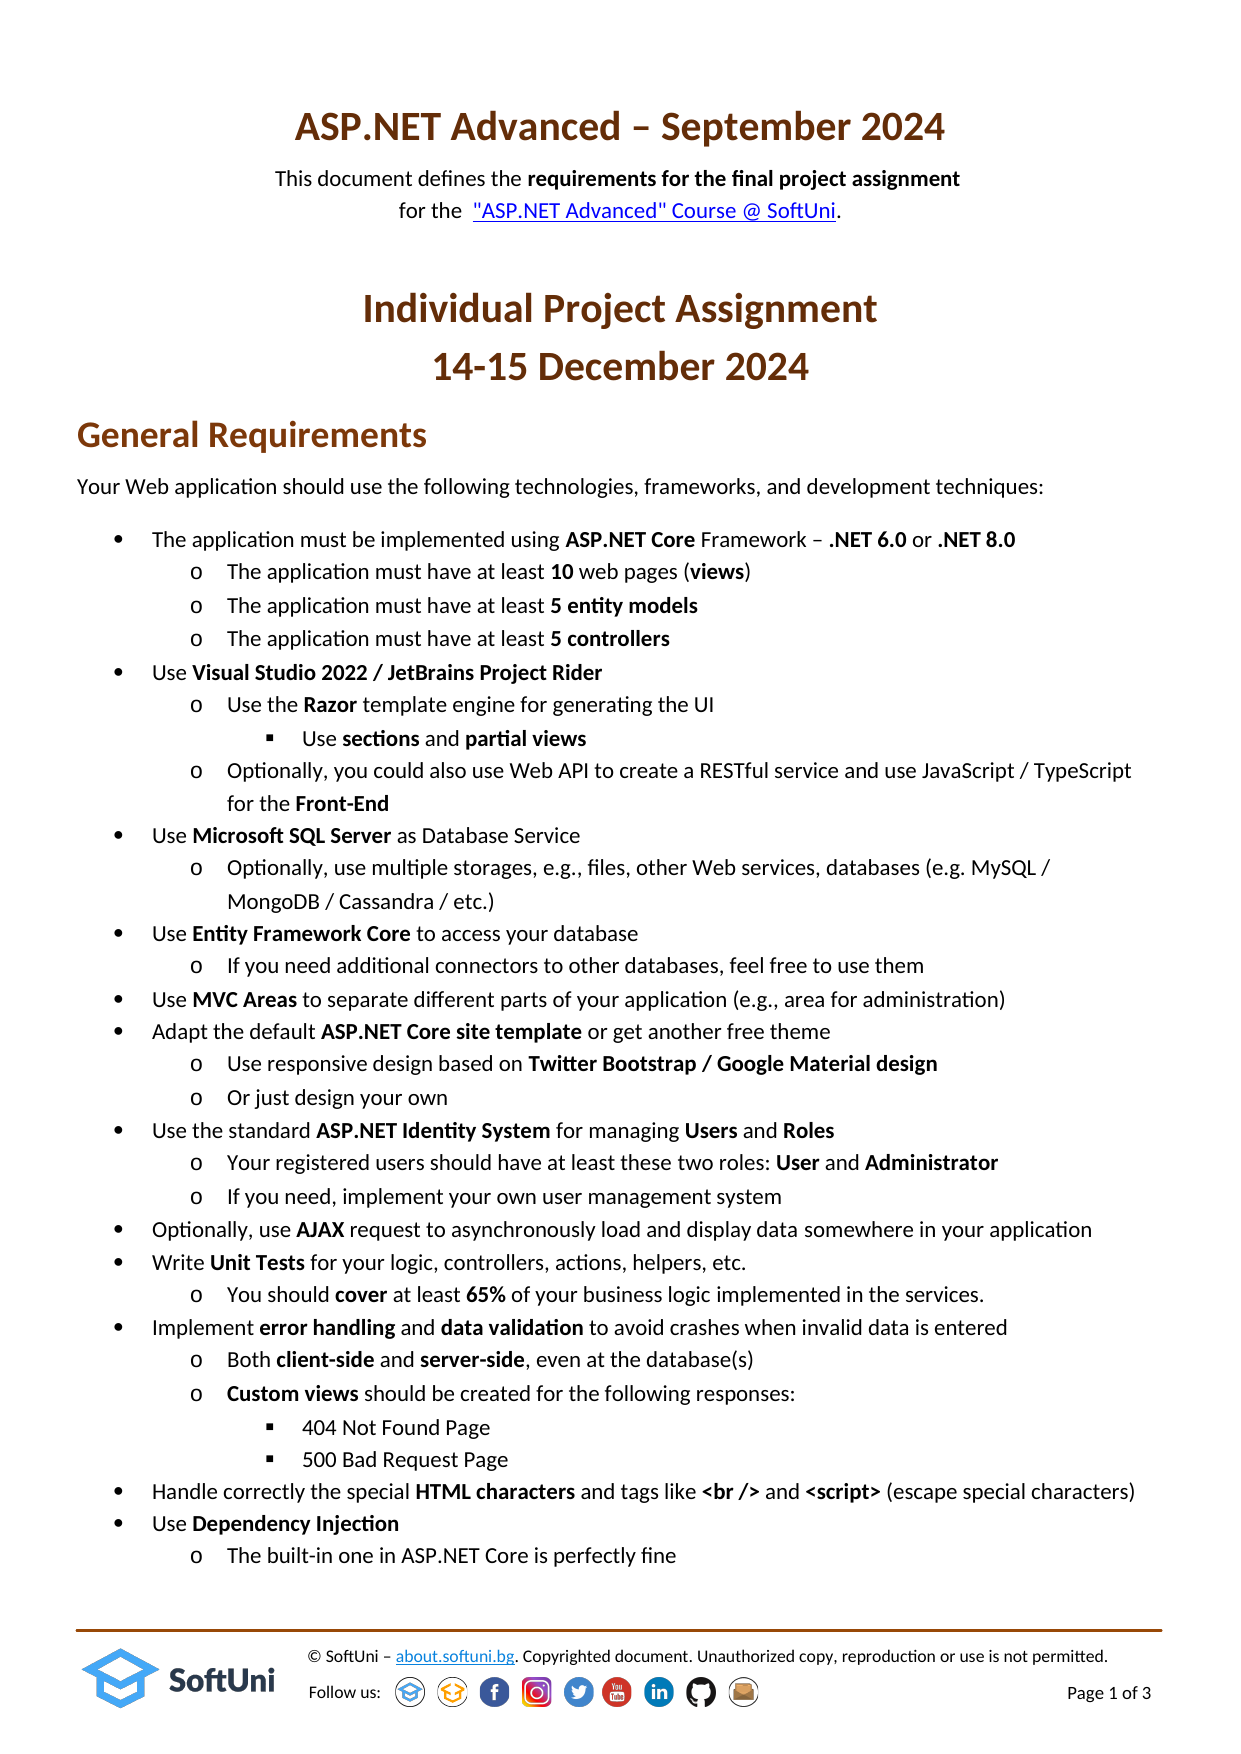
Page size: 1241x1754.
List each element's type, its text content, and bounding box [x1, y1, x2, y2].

list Your registered users should have at least these two roles: User and Administrator [189, 1148, 1163, 1178]
picture [644, 1677, 653, 1686]
picture [665, 1698, 674, 1707]
list Optionally, use multiple storages, e.g., files, other Web services, databases (e.g. MySQL / MongoDB / Cassandra / etc.) [189, 853, 1163, 915]
list Write Unit Tests for your logic, controllers, actions, helpers, etc. [114, 1248, 1163, 1276]
list The application must have at least 10 web pages (views) [189, 557, 1163, 586]
list The built-in one in ASP.NET Core is perfectly fine [189, 1541, 1163, 1571]
list Both client-side and server-side, even at the database(s) [189, 1346, 1163, 1375]
list Implement error handling and data validation to avoid crashes when invalid data is entered [114, 1313, 1163, 1341]
text This document defines the requirements for the final project assignment for the "ASP.NET Advanced" Course @ SoftUni. [77, 164, 1163, 224]
picture [644, 1698, 653, 1707]
list Or just design your own [189, 1083, 1163, 1112]
list Optionally, use AJAX request to asynchronously load and display data somewhere in your application [114, 1216, 1163, 1243]
subtitle ASP.NET Advanced – September 2024 [77, 99, 1163, 150]
list Adapt the default ASP.NET Core site template or get another free theme [114, 1017, 1163, 1045]
list Use Visual Studio 2022 / JetBrains Project Rider [114, 658, 1163, 686]
list Handle correctly the special HTML characters and tags like <br /> and <script> (escape special characters) [114, 1477, 1163, 1505]
list 404 Not Found Page [264, 1413, 1163, 1441]
list Optionally, you could also use Web API to create a RESTful service and use JavaScript / TypeScript for the Front-End [189, 756, 1163, 817]
list Use sections and partial views [264, 724, 1163, 752]
list Custom views should be created for the following responses: [189, 1379, 1163, 1408]
picture [602, 1677, 632, 1707]
picture [658, 1689, 667, 1699]
list 500 Bad Request Page [264, 1445, 1163, 1473]
list The application must be implemented using ASP.NET Core Framework – .NET 6.0 or .NET 8.0 [114, 525, 1163, 553]
list You should cover at least 65% of your business logic implemented in the services. [189, 1280, 1163, 1309]
list Use the standard ASP.NET Identity System for managing Users and Roles [114, 1116, 1163, 1144]
list Use the Razor template engine for generating the UI [189, 690, 1163, 719]
picture [665, 1677, 674, 1686]
list The application must have at least 5 controllers [189, 624, 1163, 653]
subtitle General Requirements [77, 411, 1163, 457]
list If you need additional connectors to other databases, feel free to use them [189, 951, 1163, 980]
picture [479, 1677, 510, 1707]
list Use Microsoft SQL Server as Database Service [114, 821, 1163, 849]
subtitle Individual Project Assignment 14-15 December 2024 [77, 282, 1163, 391]
list Use Dependency Injection [114, 1509, 1163, 1537]
picture [522, 1677, 552, 1707]
list Use Entity Framework Core to access your database [114, 919, 1163, 947]
picture [75, 1642, 281, 1714]
picture [564, 1677, 594, 1707]
text Your Web application should use the following technologies, frameworks, and development techniques: [77, 472, 1163, 500]
list The application must have at least 5 entity models [189, 591, 1163, 620]
list Use MVC Areas to separate different parts of your application (e.g., area for administration) [114, 985, 1163, 1013]
list If you need, implement your own user management system [189, 1182, 1163, 1211]
list Use responsive design based on Twitter Bootstrap / Google Material design [189, 1049, 1163, 1078]
picture [686, 1677, 716, 1707]
picture [728, 1677, 759, 1707]
picture [395, 1677, 425, 1707]
picture [437, 1677, 468, 1707]
